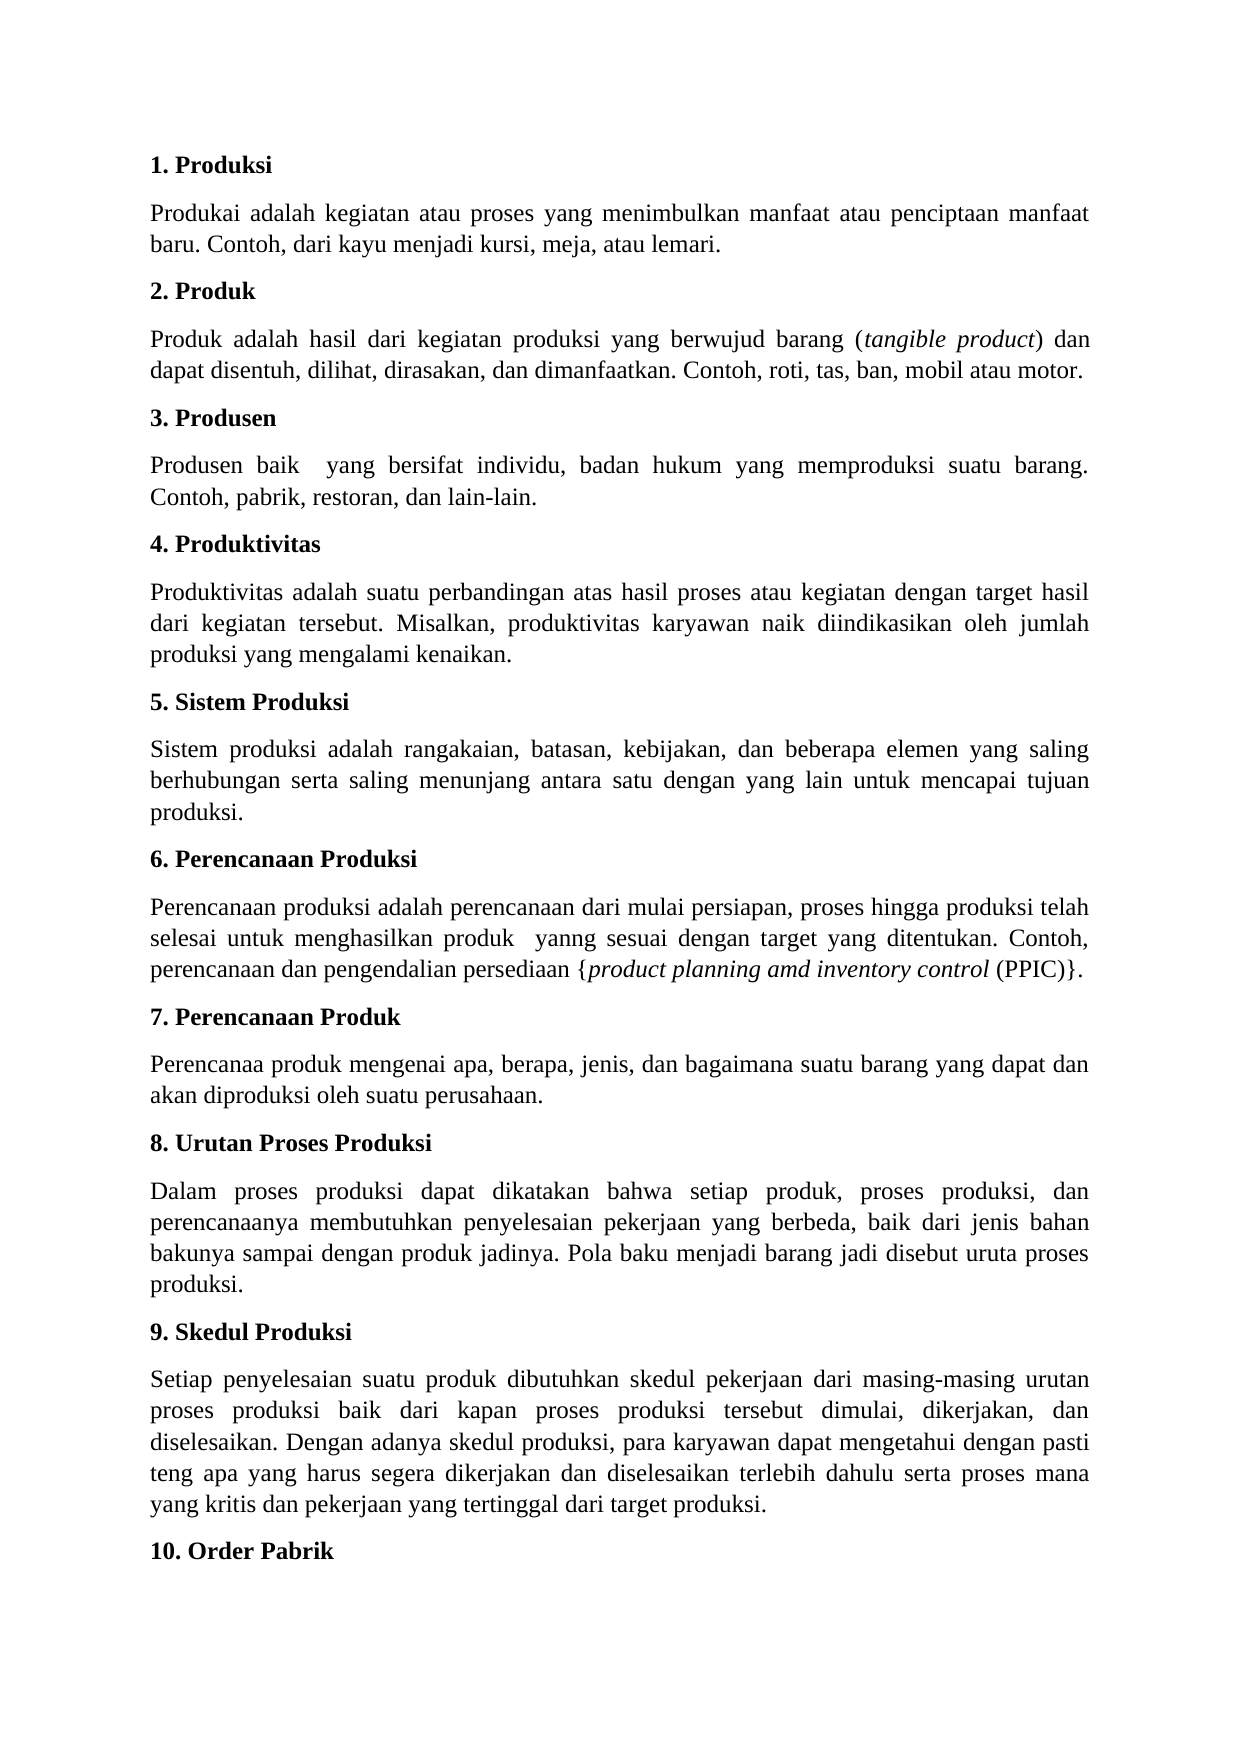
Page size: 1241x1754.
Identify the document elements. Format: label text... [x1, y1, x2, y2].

text Produktivitas adalah suatu perbandingan atas hasil proses atau kegiatan dengan target hasil dari kegiatan tersebut. Misalkan, produktivitas karyawan naik diindikasikan oleh jumlah produksi yang mengalami kenaikan. [150, 577, 1090, 668]
text 1. Produksi [150, 150, 1090, 179]
text 9. Skedul Produksi [150, 1317, 1090, 1346]
text Sistem produksi adalah rangakaian, batasan, kebijakan, dan beberapa elemen yang saling berhubungan serta saling menunjang antara satu dengan yang lain untuk mencapai tujuan produksi. [150, 734, 1090, 825]
text Dalam proses produksi dapat dikatakan bahwa setiap produk, proses produksi, dan perencanaanya membutuhkan penyelesaian pekerjaan yang berbeda, baik dari jenis bahan bakunya sampai dengan produk jadinya. Pola baku menjadi barang jadi disebut uruta proses produksi. [150, 1176, 1090, 1298]
text 2. Produk [150, 276, 1090, 305]
text Perencanaa produk mengenai apa, berapa, jenis, dan bagaimana suatu barang yang dapat dan akan diproduksi oleh suatu perusahaan. [150, 1049, 1090, 1109]
text 3. Produsen [150, 403, 1090, 432]
text Perencanaan produksi adalah perencanaan dari mulai persiapan, proses hingga produksi telah selesai untuk menghasilkan produk yanng sesuai dengan target yang ditentukan. Contoh, perencanaan dan pengendalian persediaan {product planning amd inventory control (PPIC)}. [150, 892, 1090, 983]
text Produsen baik yang bersifat individu, badan hukum yang memproduksi suatu barang. Contoh, pabrik, restoran, dan lain-lain. [150, 451, 1090, 510]
text 10. Order Pabrik [150, 1536, 1090, 1565]
text Produk adalah hasil dari kegiatan produksi yang berwujud barang (tangible product) dan dapat disentuh, dilihat, dirasakan, dan dimanfaatkan. Contoh, roti, tas, ban, mobil atau motor. [150, 324, 1090, 384]
text 6. Perencanaan Produksi [150, 844, 1090, 873]
text 5. Sistem Produksi [150, 687, 1090, 716]
text Produkai adalah kegiatan atau proses yang menimbulkan manfaat atau penciptaan manfaat baru. Contoh, dari kayu menjadi kursi, meja, atau lemari. [150, 198, 1090, 257]
text 4. Produktivitas [150, 529, 1090, 558]
text 7. Perencanaan Produk [150, 1002, 1090, 1031]
text Setiap penyelesaian suatu produk dibutuhkan skedul pekerjaan dari masing-masing urutan proses produksi baik dari kapan proses produksi tersebut dimulai, dikerjakan, dan diselesaikan. Dengan adanya skedul produksi, para karyawan dapat mengetahui dengan pasti teng apa yang harus segera dikerjakan dan diselesaikan terlebih dahulu serta proses mana yang kritis dan pekerjaan yang tertinggal dari target produksi. [150, 1364, 1090, 1517]
text 8. Urutan Proses Produksi [150, 1128, 1090, 1157]
